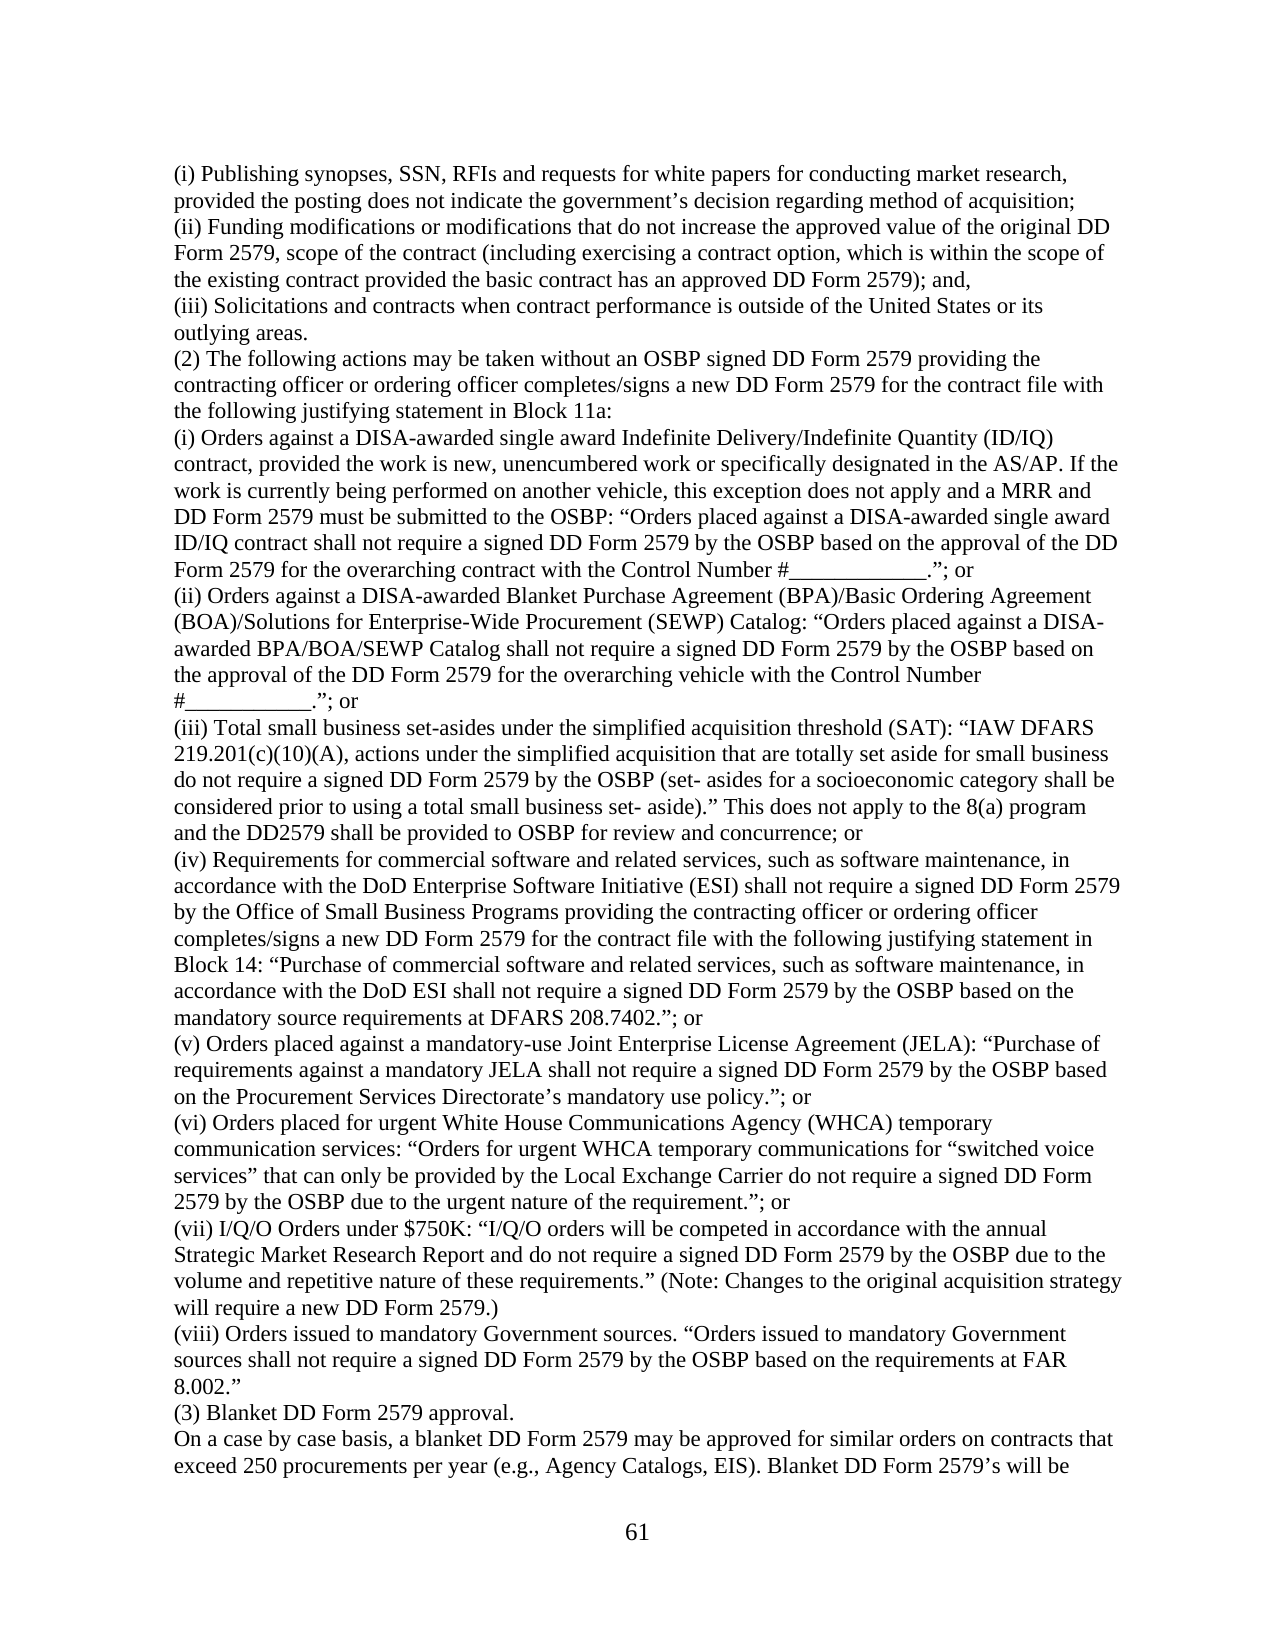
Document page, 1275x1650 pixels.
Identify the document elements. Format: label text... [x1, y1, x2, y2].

text (ii) Orders against a DISA-awarded Blanket Purchase Agreement (BPA)/Basic Ordering Agreement (BOA)/Solutions for Enterprise-Wide Procurement (SEWP) Catalog: “Orders placed against a DISA-awarded BPA/BOA/SEWP Catalog shall not require a signed DD Form 2579 by the OSBP based on the approval of the DD Form 2579 for the overarching vehicle with the Control Number #___________.”; or [163, 582, 1135, 714]
text (iii) Solicitations and contracts when contract performance is outside of the United States or its outlying areas. [163, 292, 1135, 345]
text (i) Publishing synopses, SSN, RFIs and requests for white papers for conducting market research, provided the posting does not indicate the government’s decision regarding method of acquisition; [163, 150, 1135, 213]
text (2) The following actions may be taken without an OSBP signed DD Form 2579 providing the contracting officer or ordering officer completes/signs a new DD Form 2579 for the contract file with the following justifying statement in Block 11a: [163, 345, 1135, 424]
text (3) Blanket DD Form 2579 approval. [163, 1399, 1135, 1425]
text (i) Orders against a DISA-awarded single award Indefinite Delivery/Indefinite Quantity (ID/IQ) contract, provided the work is new, unencumbered work or specifically designated in the AS/AP. If the work is currently being performed on another vehicle, this exception does not apply and a MRR and DD Form 2579 must be submitted to the OSBP: “Orders placed against a DISA-awarded single award ID/IQ contract shall not require a signed DD Form 2579 by the OSBP based on the approval of the DD Form 2579 for the overarching contract with the Control Number #____________.”; or [163, 424, 1135, 582]
text (iii) Total small business set-asides under the simplified acquisition threshold (SAT): “IAW DFARS 219.201(c)(10)(A), actions under the simplified acquisition that are totally set aside for small business do not require a signed DD Form 2579 by the OSBP (set- asides for a socioeconomic category shall be considered prior to using a total small business set- aside).” This does not apply to the 8(a) program and the DD2579 shall be provided to OSBP for review and concurrence; or [163, 714, 1135, 846]
text (ii) Funding modifications or modifications that do not increase the approved value of the original DD Form 2579, scope of the contract (including exercising a contract option, which is within the scope of the existing contract provided the basic contract has an approved DD Form 2579); and, [163, 213, 1135, 292]
text (iv) Requirements for commercial software and related services, such as software maintenance, in accordance with the DoD Enterprise Software Initiative (ESI) shall not require a signed DD Form 2579 by the Office of Small Business Programs providing the contracting officer or ordering officer completes/signs a new DD Form 2579 for the contract file with the following justifying statement in Block 14: “Purchase of commercial software and related services, such as software maintenance, in accordance with the DoD ESI shall not require a signed DD Form 2579 by the OSBP based on the mandatory source requirements at DFARS 208.7402.”; or [163, 846, 1135, 1030]
text (vii) I/Q/O Orders under $750K: “I/Q/O orders will be competed in accordance with the annual Strategic Market Research Report and do not require a signed DD Form 2579 by the OSBP due to the volume and repetitive nature of these requirements.” (Note: Changes to the original acquisition strategy will require a new DD Form 2579.) [163, 1214, 1135, 1320]
text (vi) Orders placed for urgent White House Communications Agency (WHCA) temporary communication services: “Orders for urgent WHCA temporary communications for “switched voice services” that can only be provided by the Local Exchange Carrier do not require a signed DD Form 2579 by the OSBP due to the urgent nature of the requirement.”; or [163, 1109, 1135, 1214]
text (v) Orders placed against a mandatory-use Joint Enterprise License Agreement (JELA): “Purchase of requirements against a mandatory JELA shall not require a signed DD Form 2579 by the OSBP based on the Procurement Services Directorate’s mandatory use policy.”; or [163, 1030, 1135, 1109]
text (viii) Orders issued to mandatory Government sources. “Orders issued to mandatory Government sources shall not require a signed DD Form 2579 by the OSBP based on the requirements at FAR 8.002.” [163, 1320, 1135, 1399]
